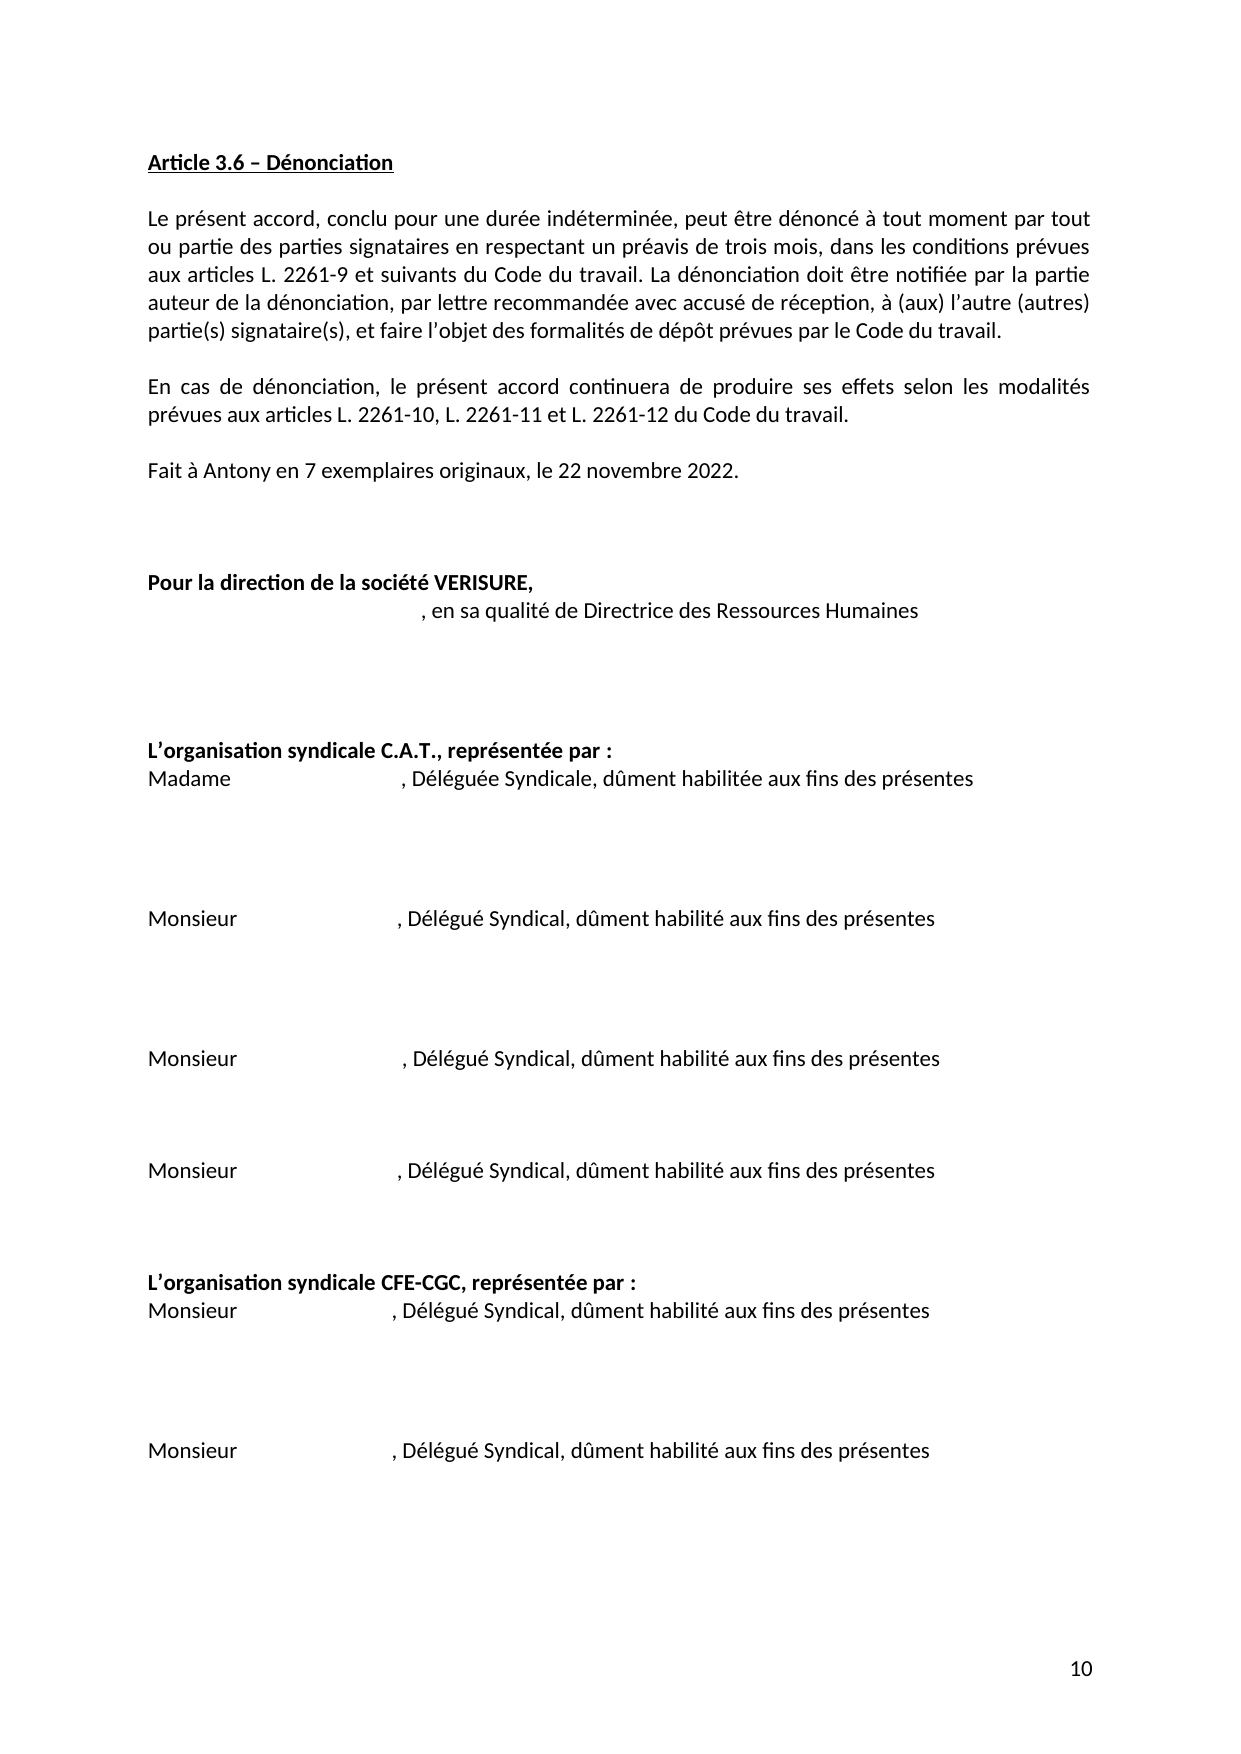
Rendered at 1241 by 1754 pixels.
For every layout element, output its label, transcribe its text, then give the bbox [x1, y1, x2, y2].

text Monsieur , Délégué Syndical, dûment habilité aux fins des présentes [148, 1044, 1092, 1072]
text Le présent accord, conclu pour une durée indéterminée, peut être dénoncé à tout moment par tout ou partie des parties signataires en respectant un préavis de trois mois, dans les conditions prévues aux articles L. 2261-9 et suivants du Code du travail. La dénonciation doit être notifiée par la partie auteur de la dénonciation, par lettre recommandée avec accusé de réception, à (aux) l’autre (autres) partie(s) signataire(s), et faire l’objet des formalités de dépôt prévues par le Code du travail. [148, 204, 1092, 344]
text Fait à Antony en 7 exemplaires originaux, le 22 novembre 2022. [148, 456, 1092, 484]
text L’organisation syndicale CFE-CGC, représentée par : [148, 1268, 1092, 1297]
text , en sa qualité de Directrice des Ressources Humaines [148, 596, 1092, 624]
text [148, 1297, 1092, 1324]
text Madame , Déléguée Syndicale, dûment habilitée aux fins des présentes [148, 764, 1092, 792]
text Monsieur , Délégué Syndical, dûment habilité aux fins des présentes [148, 904, 1092, 932]
text L’organisation syndicale C.A.T., représentée par : [148, 736, 1092, 764]
text Article 3.6 – Dénonciation [148, 148, 1092, 176]
text Pour la direction de la société VERISURE, [148, 568, 1092, 596]
text Monsieur , Délégué Syndical, dûment habilité aux fins des présentes [148, 1156, 1092, 1184]
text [148, 1437, 1092, 1465]
text En cas de dénonciation, le présent accord continuera de produire ses effets selon les modalités prévues aux articles L. 2261-10, L. 2261-11 et L. 2261-12 du Code du travail. [148, 372, 1092, 428]
